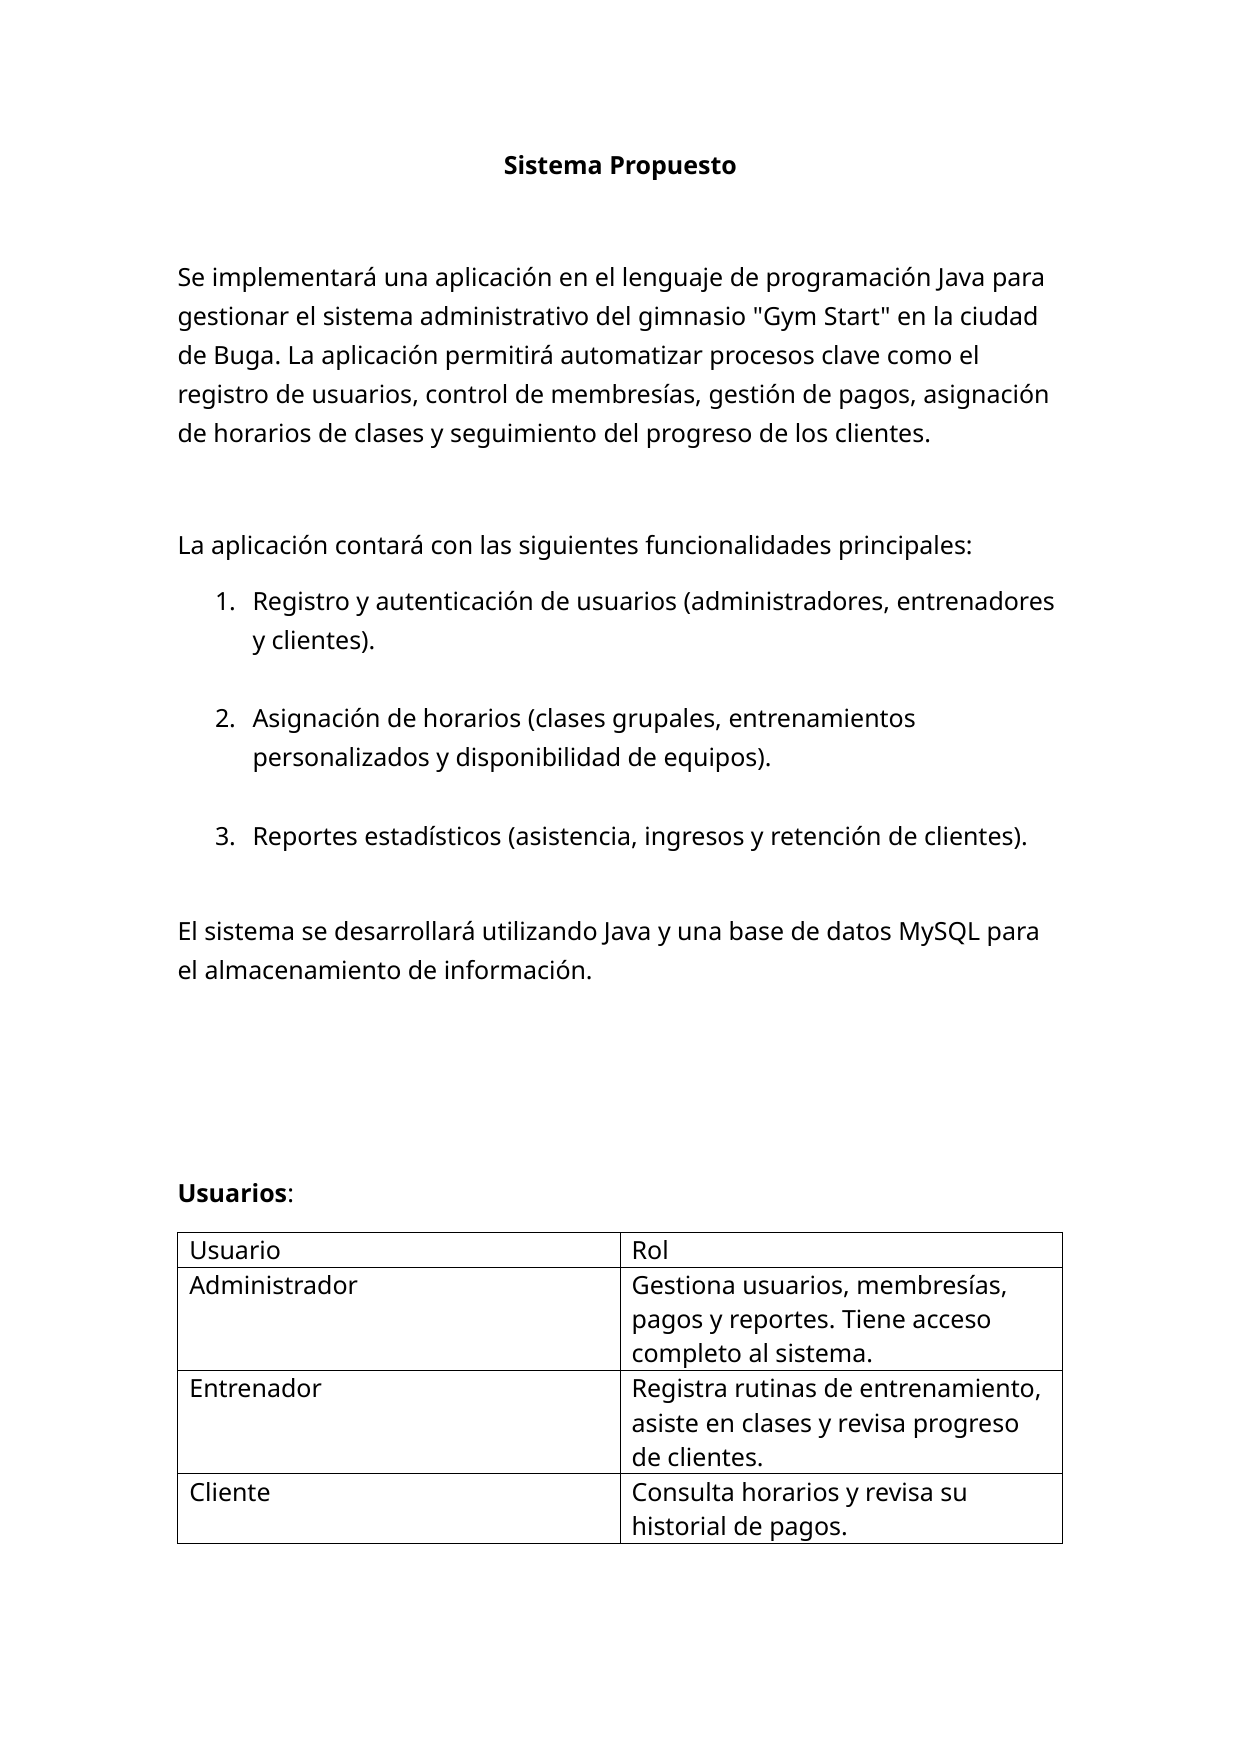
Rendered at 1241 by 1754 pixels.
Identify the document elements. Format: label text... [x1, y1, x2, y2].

text Se implementará una aplicación en el lenguaje de programación Java para gestionar el sistema administrativo del gimnasio "Gym Start" en la ciudad de Buga. La aplicación permitirá automatizar procesos clave como el registro de usuarios, control de membresías, gestión de pagos, asignación de horarios de clases y seguimiento del progreso de los clientes. [177, 259, 1063, 450]
text La aplicación contará con las siguientes funcionalidades principales: [177, 528, 1063, 562]
text El sistema se desarrollará utilizando Java y una base de datos MySQL para el almacenamiento de información. [177, 913, 1063, 987]
table_cell Consulta horarios y revisa su historial de pagos. [621, 1474, 1062, 1542]
text Usuarios: [177, 1176, 1063, 1210]
table_header Rol [621, 1233, 1062, 1267]
list Asignación de horarios (clases grupales, entrenamientos personalizados y disponibilidad de equipos). [215, 701, 1063, 774]
list Reportes estadísticos (asistencia, ingresos y retención de clientes). [215, 818, 1063, 852]
list Registro y autenticación de usuarios (administradores, entrenadores y clientes). [215, 583, 1063, 657]
text Sistema Propuesto [177, 148, 1063, 182]
table_header Usuario [178, 1233, 620, 1267]
table_cell Administrador [178, 1268, 620, 1370]
table_cell Cliente [178, 1474, 620, 1542]
table_cell Gestiona usuarios, membresías, pagos y reportes. Tiene acceso completo al sistema. [621, 1268, 1062, 1370]
table_cell Entrenador [178, 1371, 620, 1473]
table_cell Registra rutinas de entrenamiento, asiste en clases y revisa progreso de clientes. [621, 1371, 1062, 1473]
